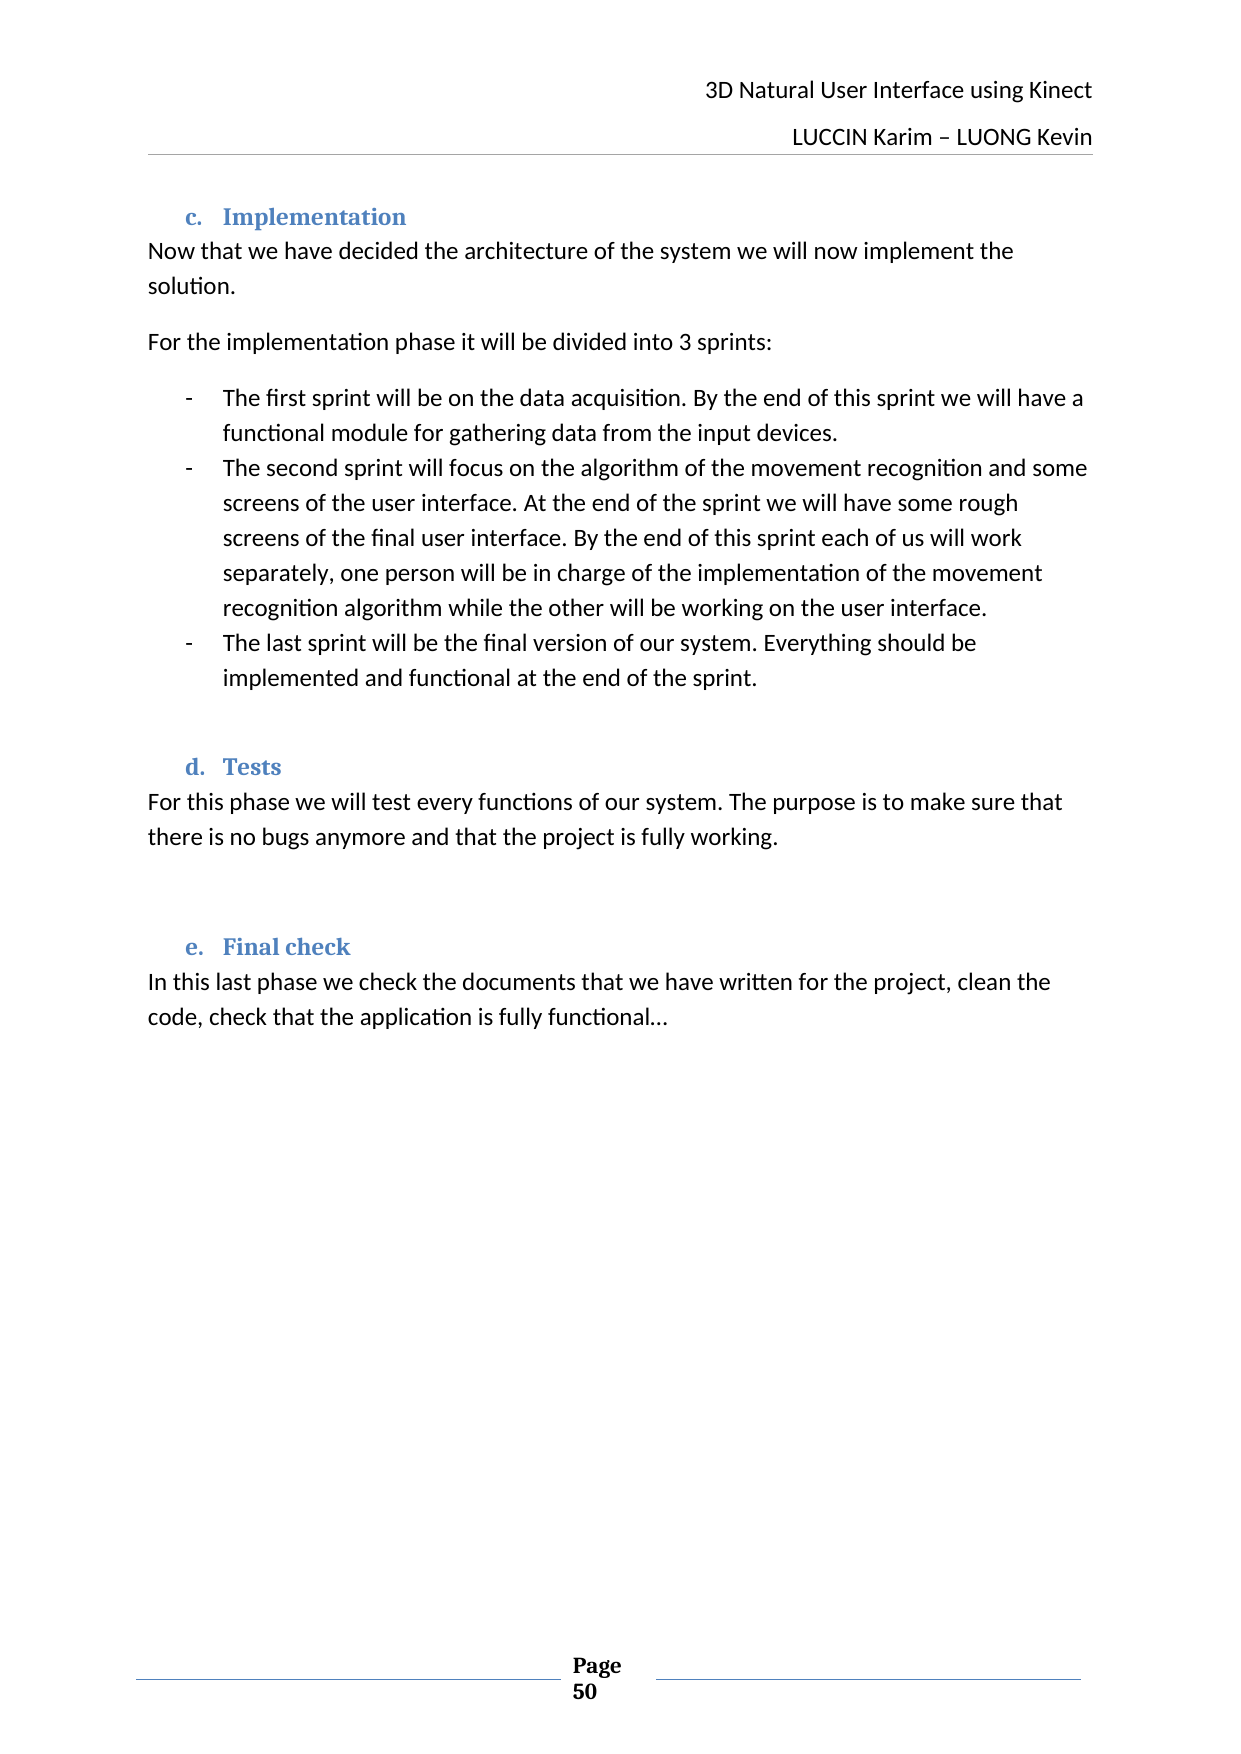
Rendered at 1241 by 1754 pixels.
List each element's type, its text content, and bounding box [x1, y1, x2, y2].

text For the implementation phase it will be divided into 3 sprints: [148, 326, 1093, 357]
list The last sprint will be the final version of our system. Everything should be implemented and functional at the end of the sprint. [185, 627, 1093, 693]
text For this phase we will test every functions of our system. The purpose is to make sure that there is no bugs anymore and that the project is fully working. [148, 786, 1093, 851]
text Now that we have decided the architecture of the system we will now implement the solution. [148, 235, 1093, 301]
subtitle Final check [185, 933, 1093, 961]
list The first sprint will be on the data acquisition. By the end of this sprint we will have a functional module for gathering data from the input devices. [185, 382, 1093, 448]
subtitle Implementation [185, 202, 1093, 231]
list The second sprint will focus on the algorithm of the movement recognition and some screens of the user interface. At the end of the sprint we will have some rough screens of the final user interface. By the end of this sprint each of us will work separately, one person will be in charge of the implementation of the movement recognition algorithm while the other will be working on the user interface. [185, 452, 1093, 623]
subtitle Tests [185, 753, 1093, 782]
text In this last phase we check the documents that we have written for the project, clean the code, check that the application is fully functional… [148, 966, 1093, 1031]
